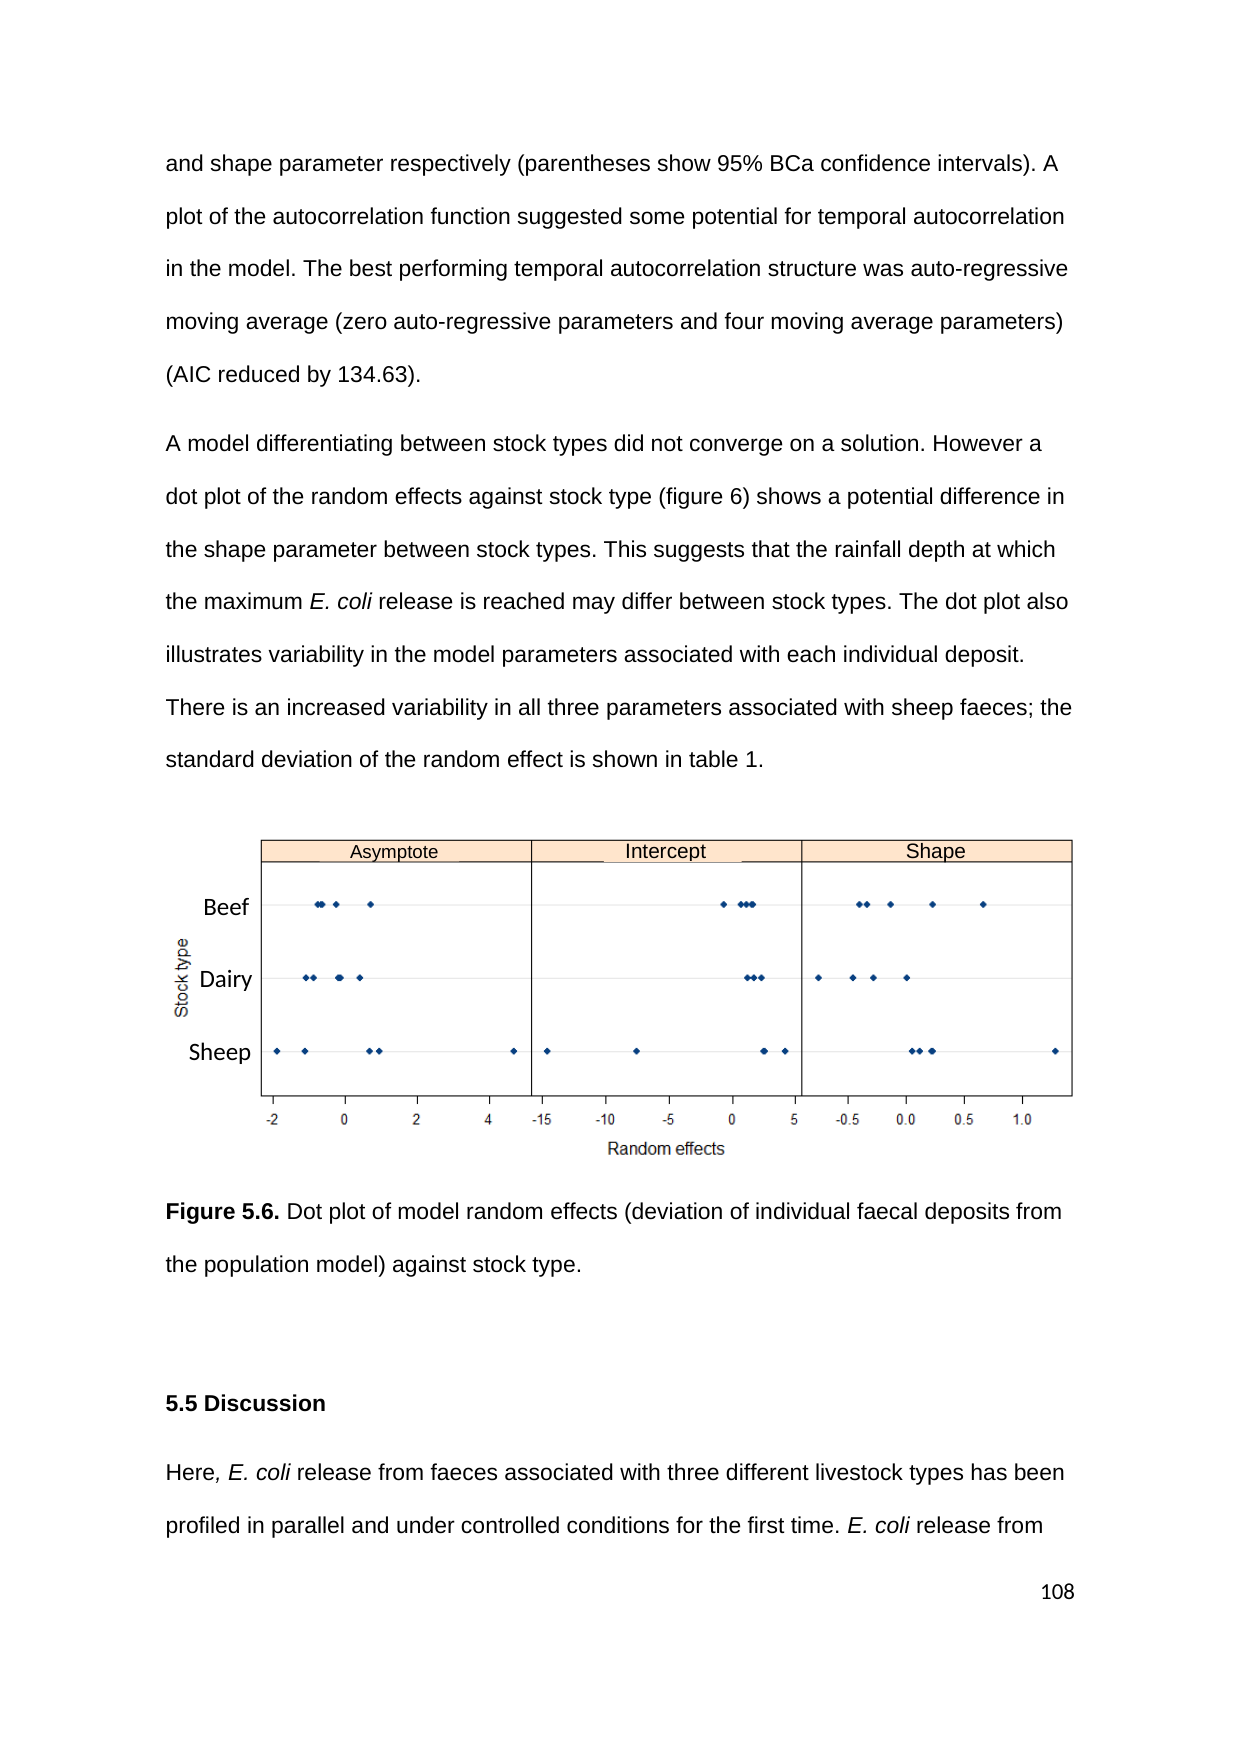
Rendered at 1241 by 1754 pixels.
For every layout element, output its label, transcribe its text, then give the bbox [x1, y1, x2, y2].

text 5.5 Discussion [165, 1390, 1075, 1416]
text A model differentiating between stock types did not converge on a solution. However a dot plot of the random effects against stock type (figure 6) shows a potential difference in the shape parameter between stock types. This suggests that the rainfall depth at which the maximum E. coli release is reached may differ between stock types. The dot plot also illustrates variability in the model parameters associated with each individual deposit. There is an increased variability in all three parameters associated with sheep faeces; the standard deviation of the random effect is shown in table 1. [165, 430, 1075, 773]
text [165, 1459, 1075, 1538]
picture [165, 815, 1106, 1172]
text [165, 150, 1075, 387]
text Figure 5.6. Dot plot of model random effects (deviation of individual faecal deposits from the population model) against stock type. [165, 1172, 1075, 1277]
